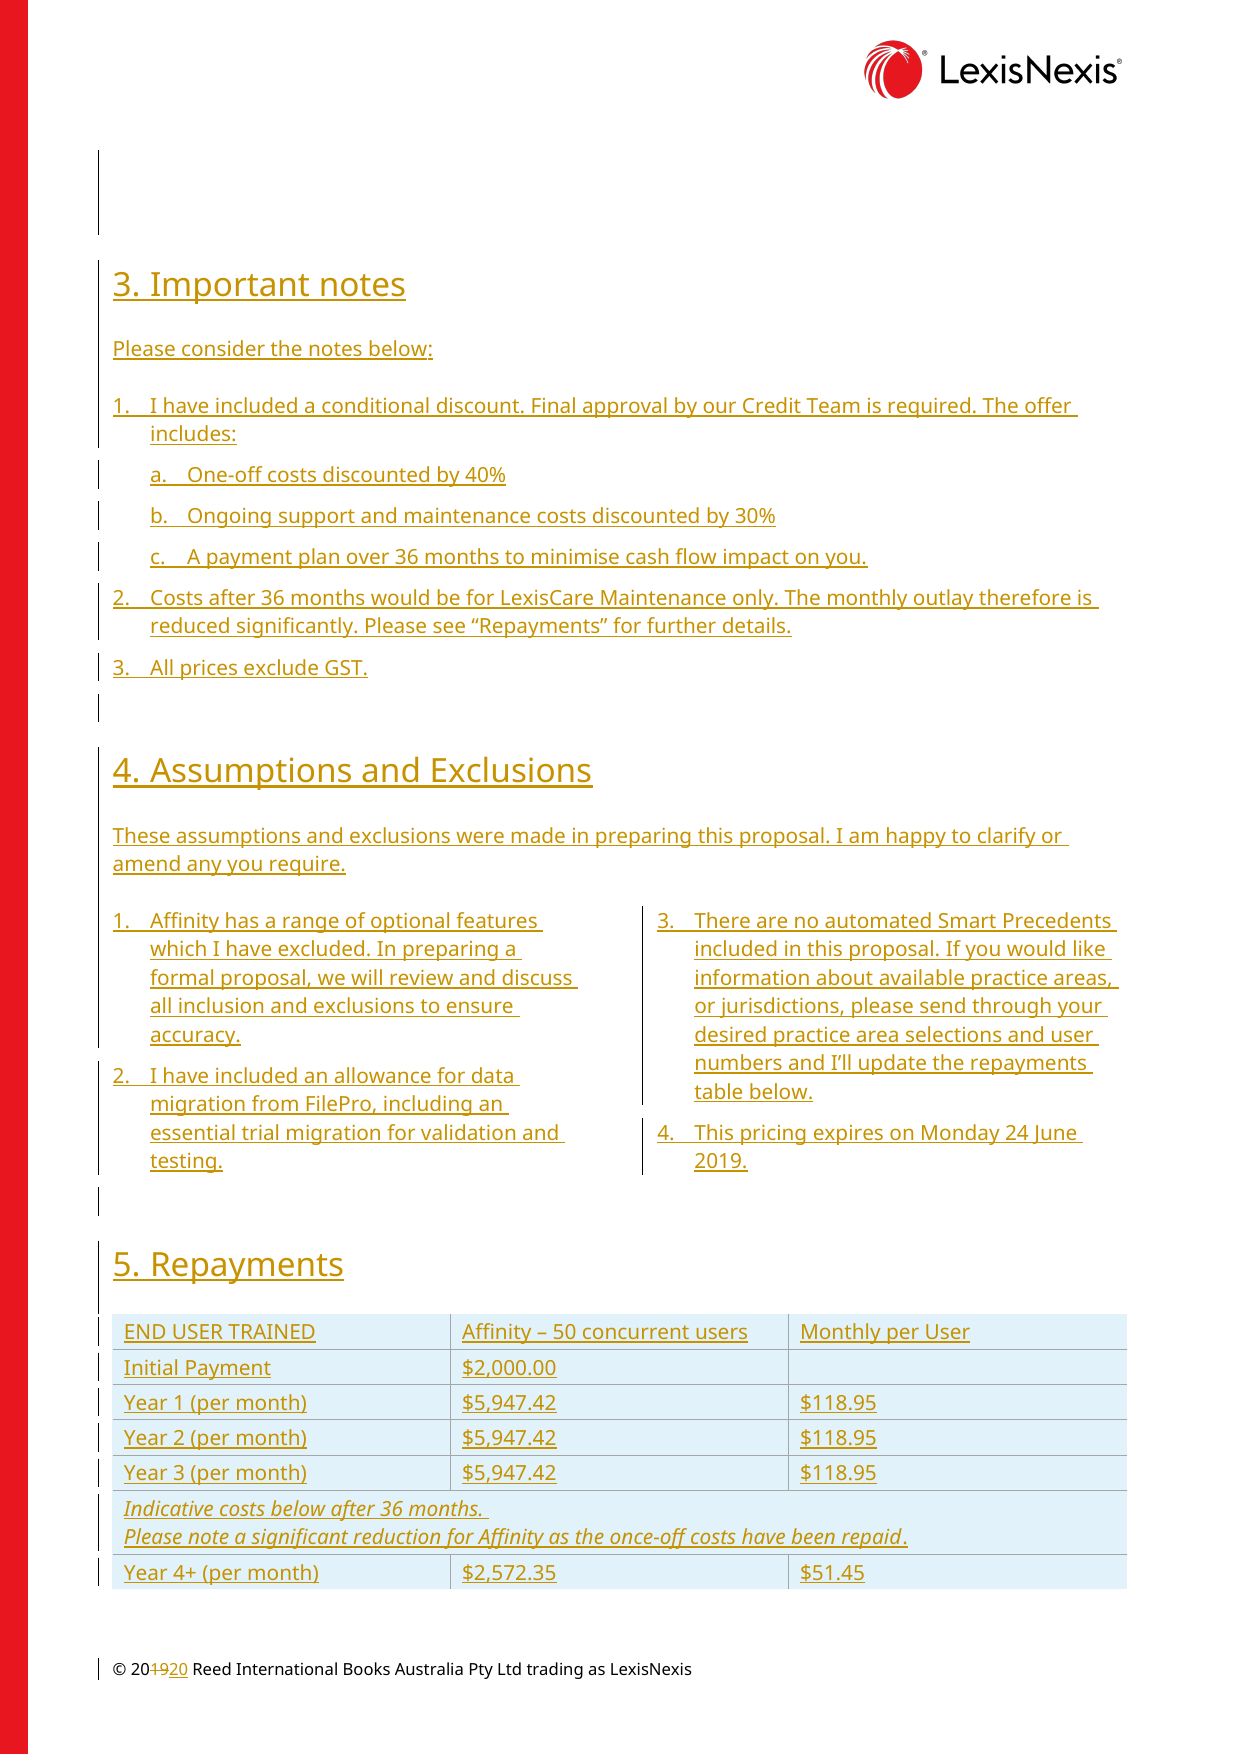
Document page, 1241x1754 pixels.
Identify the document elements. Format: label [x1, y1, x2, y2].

picture [857, 35, 1128, 106]
